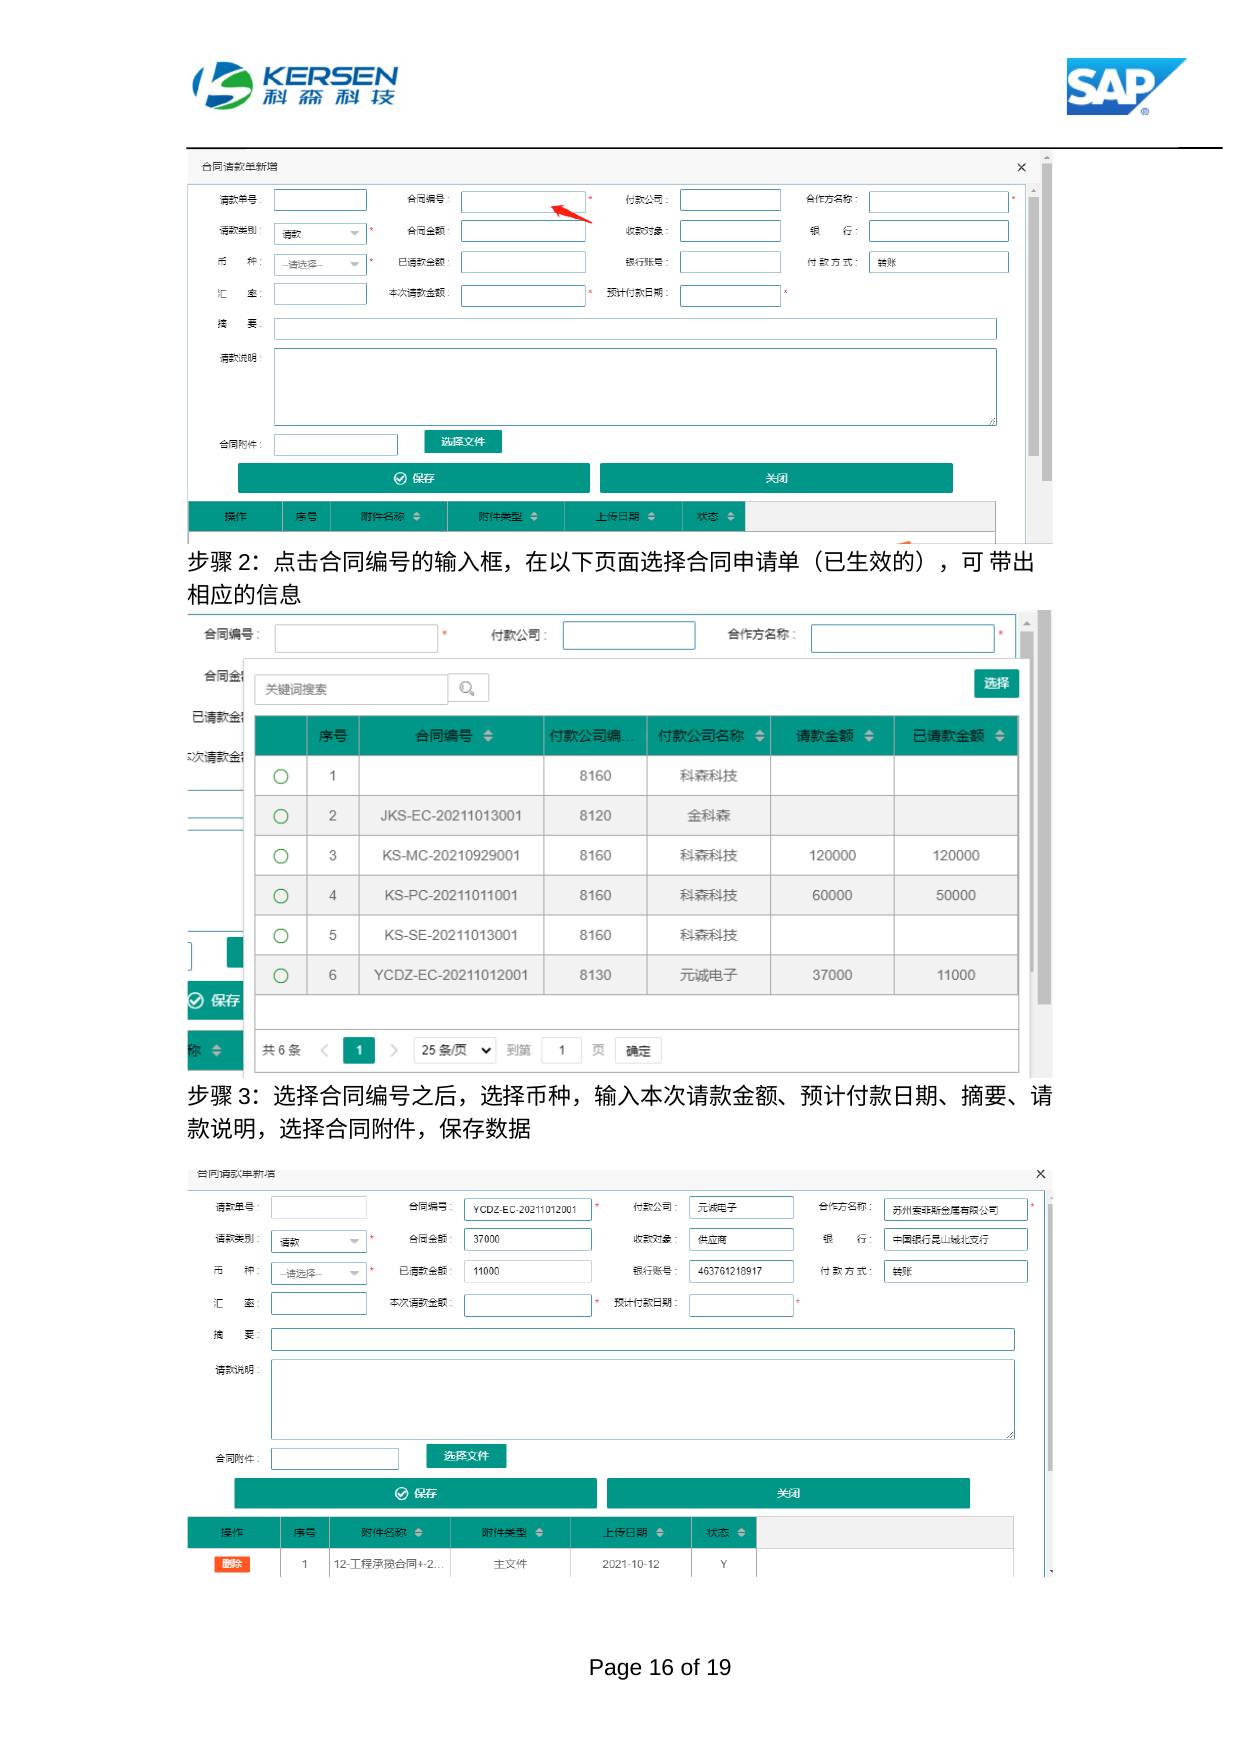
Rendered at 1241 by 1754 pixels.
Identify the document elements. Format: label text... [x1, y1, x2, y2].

picture [187, 1170, 1053, 1577]
picture [187, 150, 1053, 544]
text 步骤3：选择合同编号之后，选择币种，输入本次请款金额、预计付款日期、摘要、请款说明，选择合同附件，保存数据 [187, 1078, 1053, 1144]
text 步骤2：点击合同编号的输入框，在以下页面选择合同申请单（已生效的），可 带出相应的信息 [187, 544, 1053, 610]
picture [187, 610, 1053, 1078]
picture [187, 55, 406, 116]
picture [1066, 58, 1187, 115]
